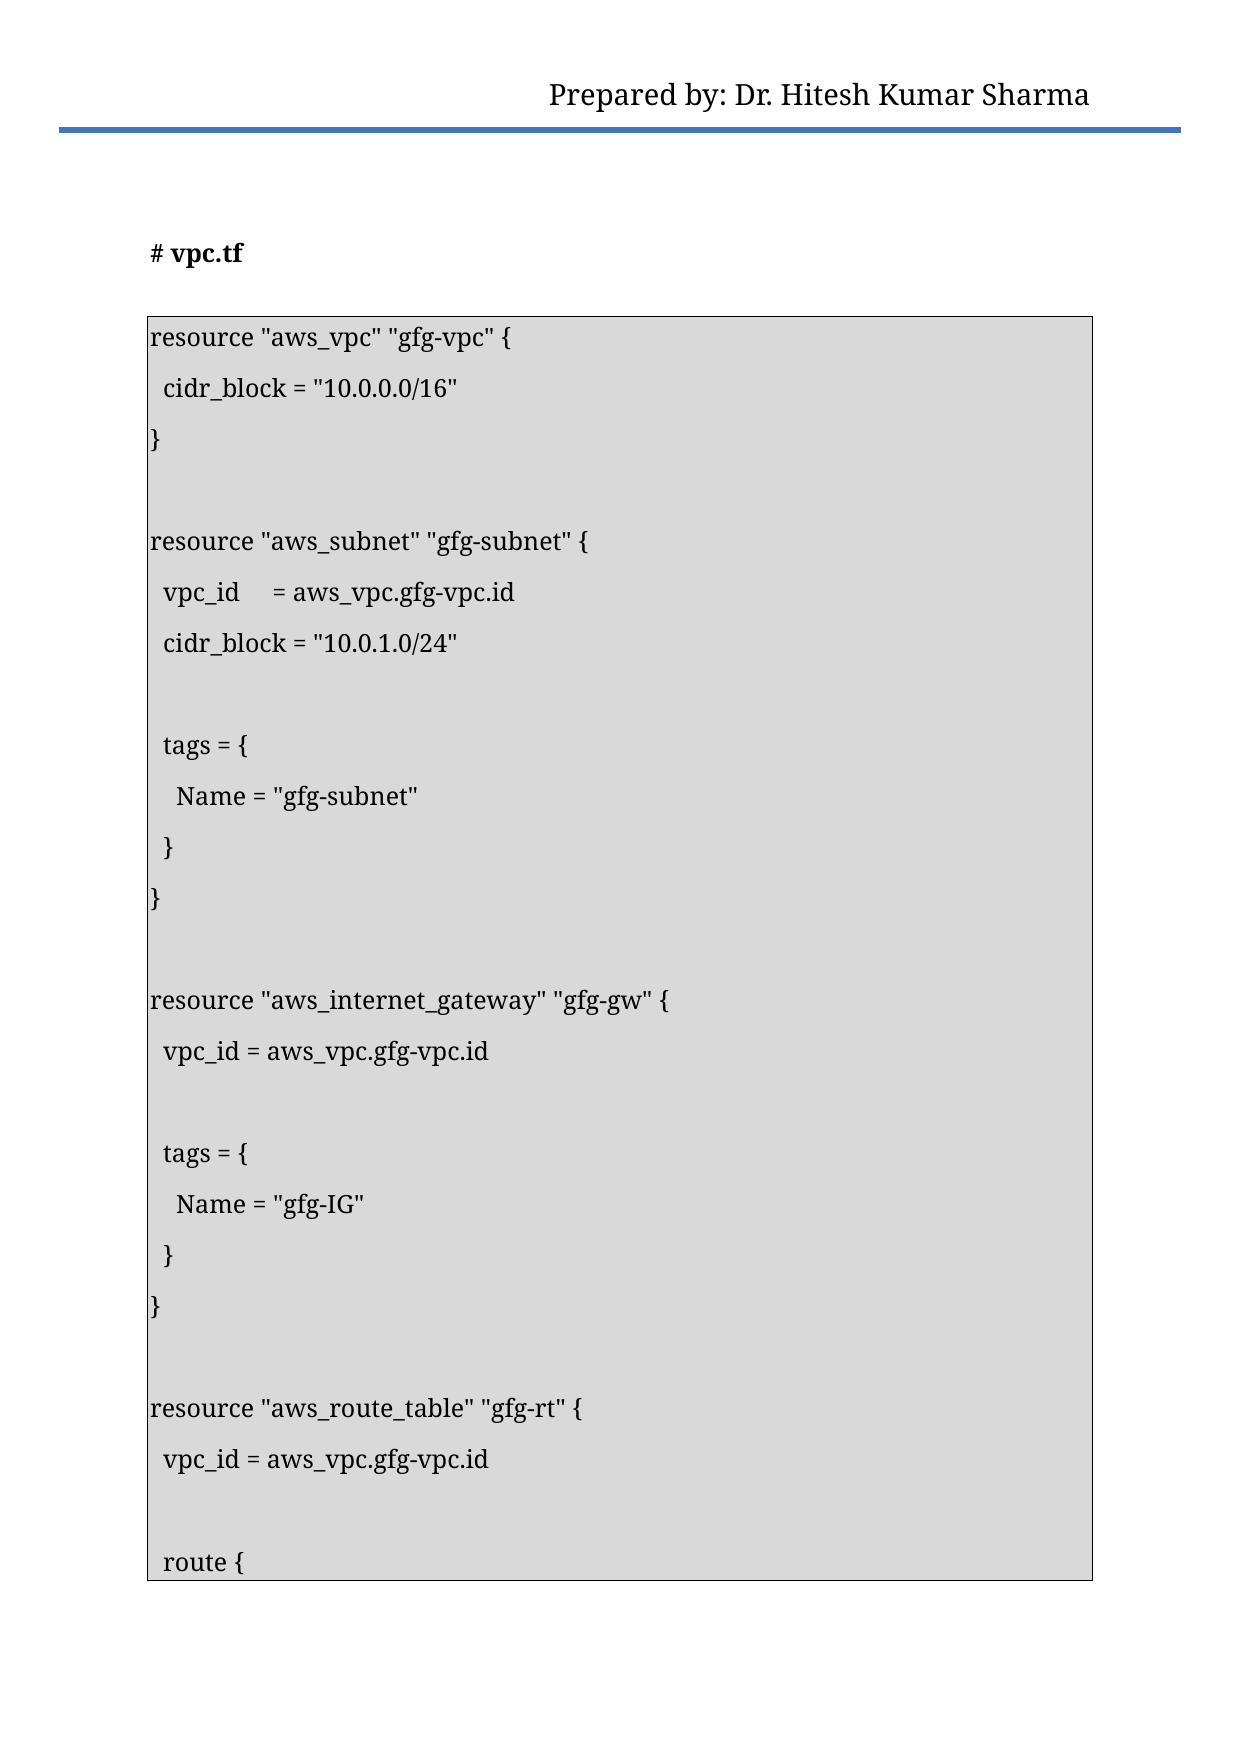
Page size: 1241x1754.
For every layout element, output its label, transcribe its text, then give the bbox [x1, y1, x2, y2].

text resource "aws_internet_gateway" "gfg-gw" { [148, 980, 1092, 1017]
text Name = "gfg-subnet" [148, 776, 1092, 813]
text vpc_id = aws_vpc.gfg-vpc.id [148, 571, 1092, 608]
text resource "aws_subnet" "gfg-subnet" { [148, 520, 1092, 557]
text } [148, 878, 1092, 915]
text } [148, 1235, 1092, 1272]
text # vpc.tf [150, 236, 1090, 270]
text } [148, 418, 1092, 455]
text route { [148, 1541, 1092, 1580]
text tags = { [148, 724, 1092, 762]
text } [148, 827, 1092, 864]
text resource "aws_vpc" "gfg-vpc" { [148, 317, 1092, 353]
text } [148, 1286, 1092, 1323]
text Name = "gfg-IG" [148, 1184, 1092, 1221]
text tags = { [148, 1133, 1092, 1170]
text resource "aws_route_table" "gfg-rt" { [148, 1388, 1092, 1425]
text cidr_block = "10.0.0.0/16" [148, 367, 1092, 404]
text vpc_id = aws_vpc.gfg-vpc.id [148, 1031, 1092, 1068]
text cidr_block = "10.0.1.0/24" [148, 622, 1092, 659]
text vpc_id = aws_vpc.gfg-vpc.id [148, 1439, 1092, 1476]
